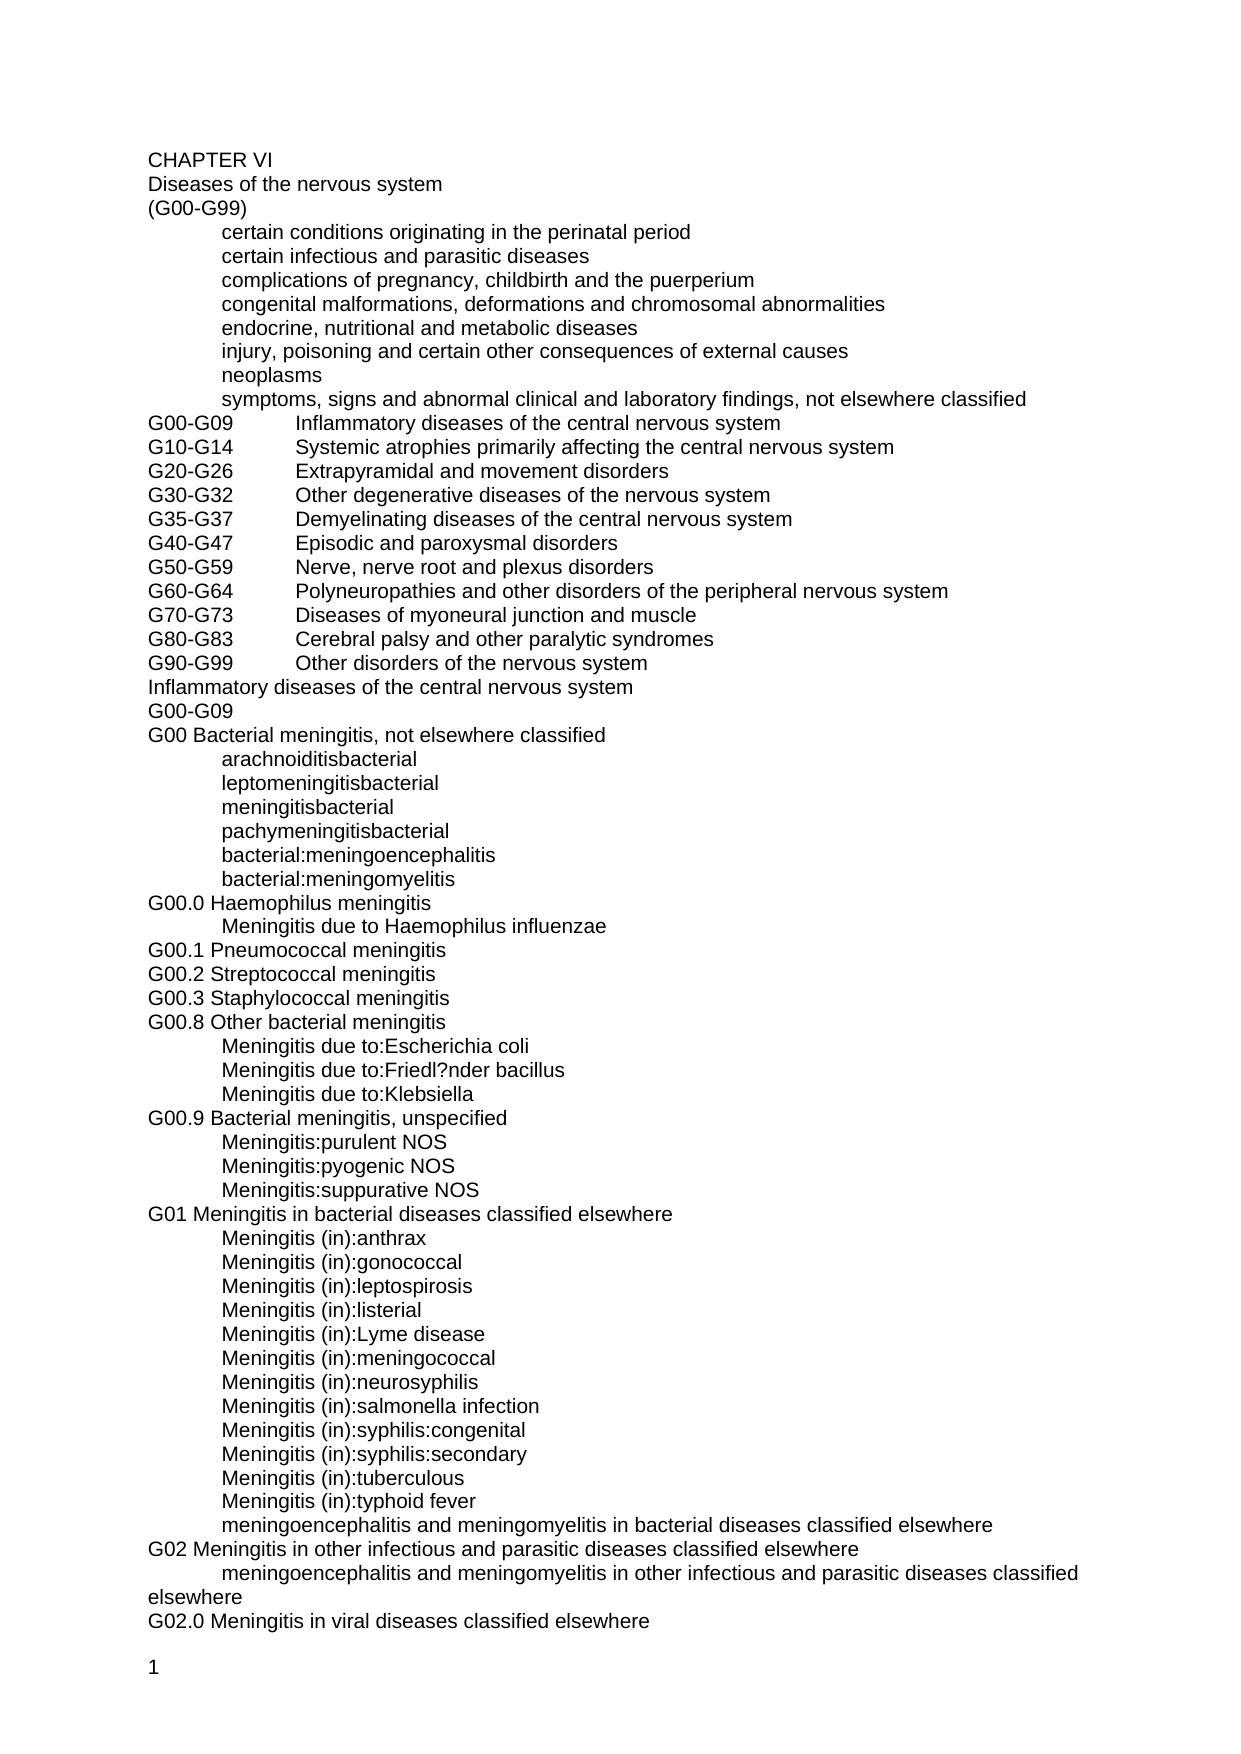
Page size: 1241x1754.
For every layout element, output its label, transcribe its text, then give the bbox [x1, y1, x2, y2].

text Meningitis due to Haemophilus influenzae [148, 914, 1092, 938]
text meningitisbacterial [148, 794, 1092, 818]
text bacterial:meningoencephalitis [148, 842, 1092, 866]
text G80-G83 Cerebral palsy and other paralytic syndromes [148, 627, 1092, 651]
text congenital malformations, deformations and chromosomal abnormalities [148, 291, 1092, 315]
text G10-G14 Systemic atrophies primarily affecting the central nervous system [148, 435, 1092, 459]
text G00.1 Pneumococcal meningitis [148, 938, 1092, 962]
text G00.0 Haemophilus meningitis [148, 890, 1092, 914]
text Meningitis (in):syphilis:congenital [148, 1417, 1092, 1441]
text Diseases of the nervous system [148, 172, 1092, 196]
text Meningitis due to:Friedl?nder bacillus [148, 1058, 1092, 1082]
text Meningitis:pyogenic NOS [148, 1154, 1092, 1178]
text arachnoiditisbacterial [148, 747, 1092, 771]
text complications of pregnancy, childbirth and the puerperium [148, 267, 1092, 291]
text G02 Meningitis in other infectious and parasitic diseases classified elsewhere [148, 1537, 1092, 1561]
text certain conditions originating in the perinatal period [148, 219, 1092, 243]
text injury, poisoning and certain other consequences of external causes [148, 339, 1092, 363]
text Meningitis due to:Klebsiella [148, 1082, 1092, 1106]
text pachymeningitisbacterial [148, 818, 1092, 842]
text G00-G09 [148, 699, 1092, 723]
text G35-G37 Demyelinating diseases of the central nervous system [148, 507, 1092, 531]
text Meningitis (in):typhoid fever [148, 1489, 1092, 1513]
text G20-G26 Extrapyramidal and movement disorders [148, 459, 1092, 483]
text leptomeningitisbacterial [148, 771, 1092, 794]
text neoplasms [148, 363, 1092, 387]
text G00 Bacterial meningitis, not elsewhere classified [148, 723, 1092, 747]
text Meningitis (in):neurosyphilis [148, 1369, 1092, 1393]
text Meningitis (in):Lyme disease [148, 1322, 1092, 1346]
text Meningitis (in):anthrax [148, 1226, 1092, 1250]
text Meningitis:purulent NOS [148, 1130, 1092, 1154]
text Meningitis due to:Escherichia coli [148, 1034, 1092, 1058]
text G90-G99 Other disorders of the nervous system [148, 651, 1092, 675]
text symptoms, signs and abnormal clinical and laboratory findings, not elsewhere classified [148, 387, 1092, 411]
text G01 Meningitis in bacterial diseases classified elsewhere [148, 1202, 1092, 1226]
text Meningitis (in):tuberculous [148, 1465, 1092, 1489]
text Meningitis (in):gonococcal [148, 1250, 1092, 1274]
text endocrine, nutritional and metabolic diseases [148, 315, 1092, 339]
text CHAPTER VI [148, 148, 1092, 172]
text G00.2 Streptococcal meningitis [148, 962, 1092, 986]
text G02.0 Meningitis in viral diseases classified elsewhere [148, 1609, 1092, 1633]
text G30-G32 Other degenerative diseases of the nervous system [148, 483, 1092, 507]
text G70-G73 Diseases of myoneural junction and muscle [148, 603, 1092, 627]
text (G00-G99) [148, 196, 1092, 219]
text G00-G09 Inflammatory diseases of the central nervous system [148, 411, 1092, 435]
text Meningitis (in):listerial [148, 1298, 1092, 1322]
text Meningitis (in):leptospirosis [148, 1274, 1092, 1298]
text G60-G64 Polyneuropathies and other disorders of the peripheral nervous system [148, 579, 1092, 603]
text G00.9 Bacterial meningitis, unspecified [148, 1106, 1092, 1130]
text G50-G59 Nerve, nerve root and plexus disorders [148, 555, 1092, 579]
text Meningitis (in):syphilis:secondary [148, 1441, 1092, 1465]
text G00.3 Staphylococcal meningitis [148, 986, 1092, 1010]
text Inflammatory diseases of the central nervous system [148, 675, 1092, 699]
text meningoencephalitis and meningomyelitis in other infectious and parasitic diseases classified elsewhere [148, 1561, 1092, 1609]
text bacterial:meningomyelitis [148, 866, 1092, 890]
text Meningitis (in):salmonella infection [148, 1393, 1092, 1417]
text certain infectious and parasitic diseases [148, 243, 1092, 267]
text Meningitis (in):meningococcal [148, 1346, 1092, 1369]
text meningoencephalitis and meningomyelitis in bacterial diseases classified elsewhere [148, 1513, 1092, 1537]
text Meningitis:suppurative NOS [148, 1178, 1092, 1202]
text G00.8 Other bacterial meningitis [148, 1010, 1092, 1034]
text G40-G47 Episodic and paroxysmal disorders [148, 531, 1092, 555]
